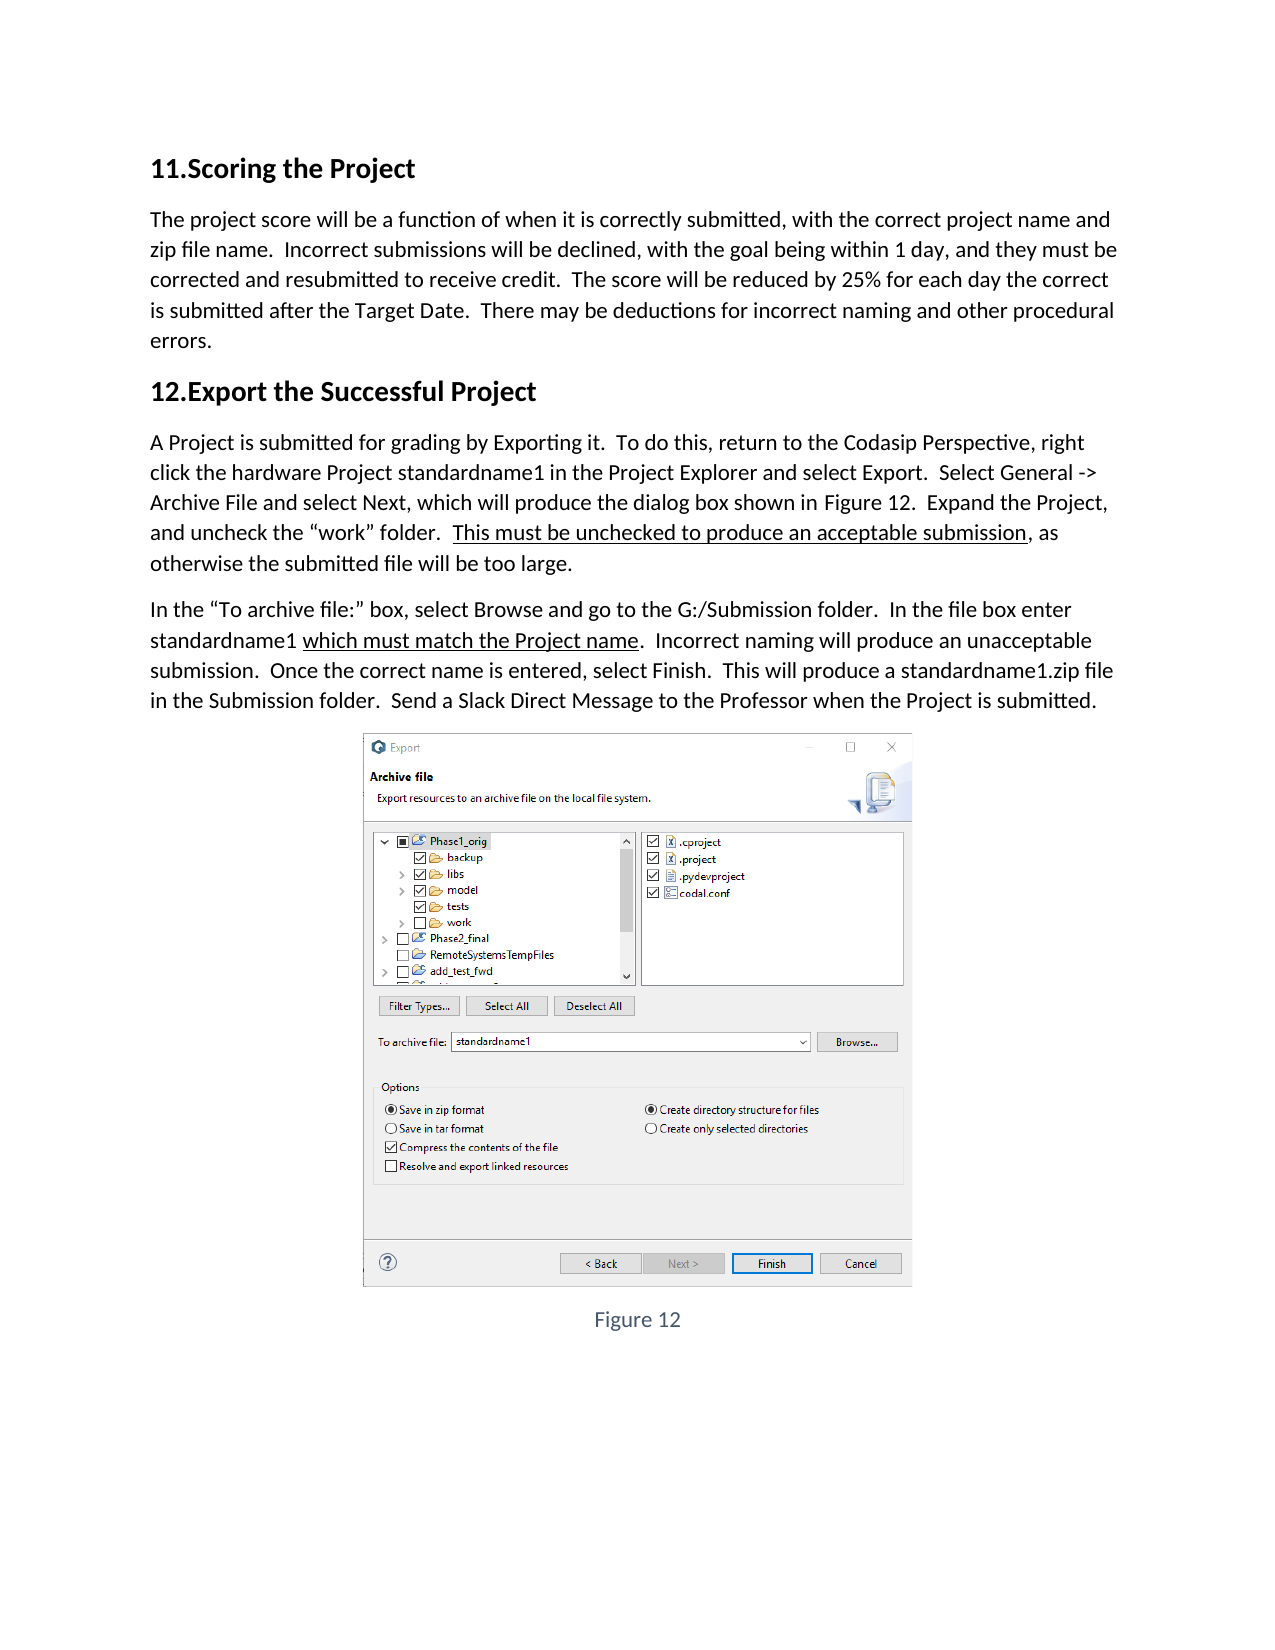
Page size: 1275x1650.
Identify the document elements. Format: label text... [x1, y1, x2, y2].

list Scoring the Project [150, 150, 1125, 186]
picture [362, 733, 913, 1287]
list Export the Successful Project [150, 373, 1125, 408]
text Figure 12 [150, 1306, 1125, 1334]
text In the “To archive file:” box, select Browse and go to the G:/Submission folder. In the file box enter standardname1 which must match the Project name. Incorrect naming will produce an unacceptable submission. Once the correct name is entered, select Finish. This will produce a standardname1.zip file in the Submission folder. Send a Slack Direct Message to the Professor when the Project is submitted. [150, 596, 1125, 714]
text A Project is submitted for grading by Exporting it. To do this, return to the Codasip Perspective, right click the hardware Project standardname1 in the Project Explorer and select Export. Select General -> Archive File and select Next, which will produce the dialog box shown in Figure 12. Expand the Project, and uncheck the “work” folder. This must be unchecked to produce an acceptable submission, as otherwise the submitted file will be too large. [150, 428, 1125, 577]
text The project score will be a function of when it is correctly submitted, with the correct project name and zip file name. Incorrect submissions will be declined, with the goal being within 1 day, and they must be corrected and resubmitted to receive credit. The score will be reduced by 25% for each day the correct is submitted after the Target Date. There may be deductions for incorrect naming and other procedural errors. [150, 205, 1125, 354]
